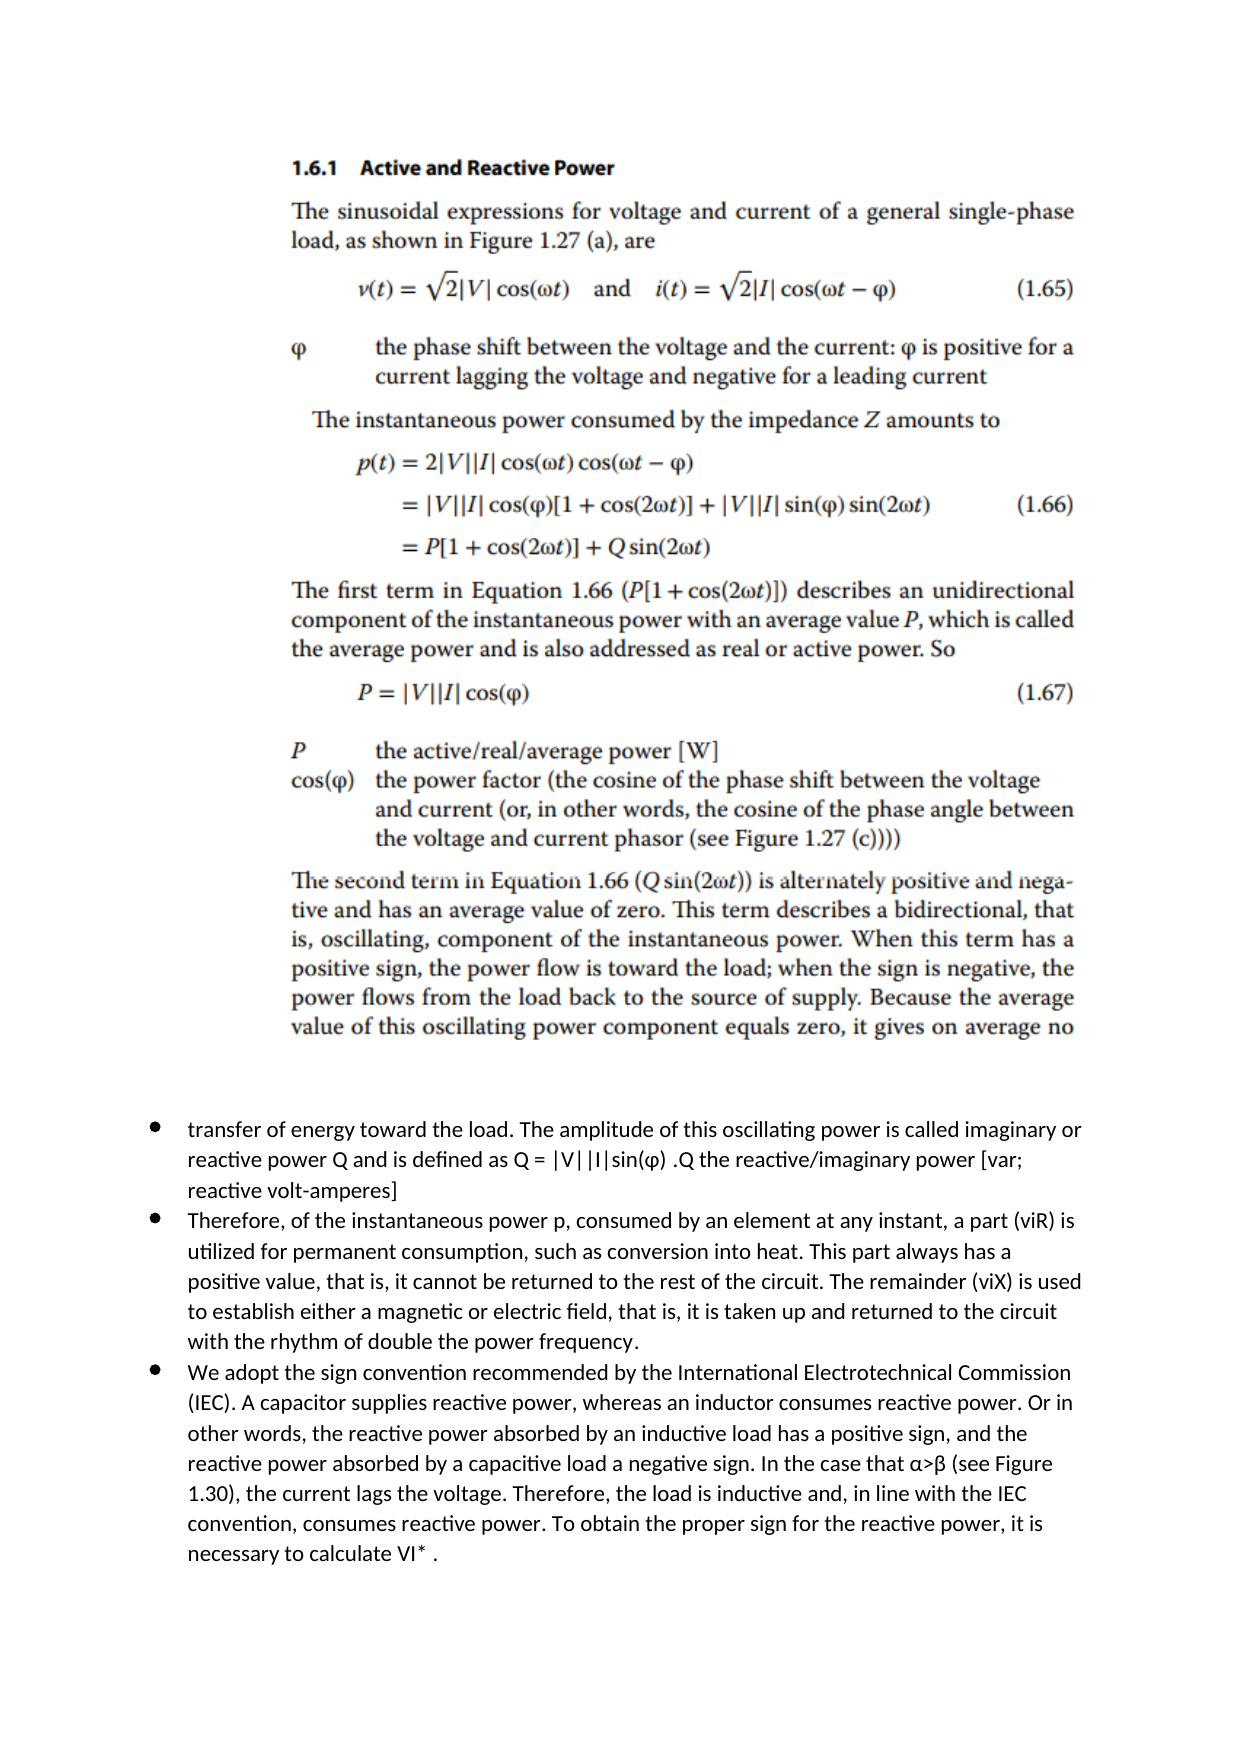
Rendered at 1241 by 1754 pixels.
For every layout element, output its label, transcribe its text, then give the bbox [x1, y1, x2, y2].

list We adopt the sign convention recommended by the International Electrotechnical Commission (IEC). A capacitor supplies reactive power, whereas an inductor consumes reactive power. Or in other words, the reactive power absorbed by an inductive load has a positive sign, and the reactive power absorbed by a capacitive load a negative sign. In the case that α>β (see Figure 1.30), the current lags the voltage. Therefore, the load is inductive and, in line with the IEC convention, consumes reactive power. To obtain the proper sign for the reactive power, it is necessary to calculate VI* . [150, 1358, 1090, 1568]
list transfer of energy toward the load. The amplitude of this oscillating power is called imaginary or reactive power Q and is defined as Q = |V||I|sin(φ) .Q the reactive/imaginary power [var; reactive volt-amperes] [150, 1115, 1090, 1204]
list Therefore, of the instantaneous power p, consumed by an element at any instant, a part (viR) is utilized for permanent consumption, such as conversion into heat. This part always has a positive value, that is, it cannot be returned to the rest of the circuit. The remainder (viX) is used to establish either a magnetic or electric field, that is, it is taken up and returned to the circuit with the rhythm of double the power frequency. [150, 1206, 1090, 1356]
picture [187, 150, 1128, 1075]
